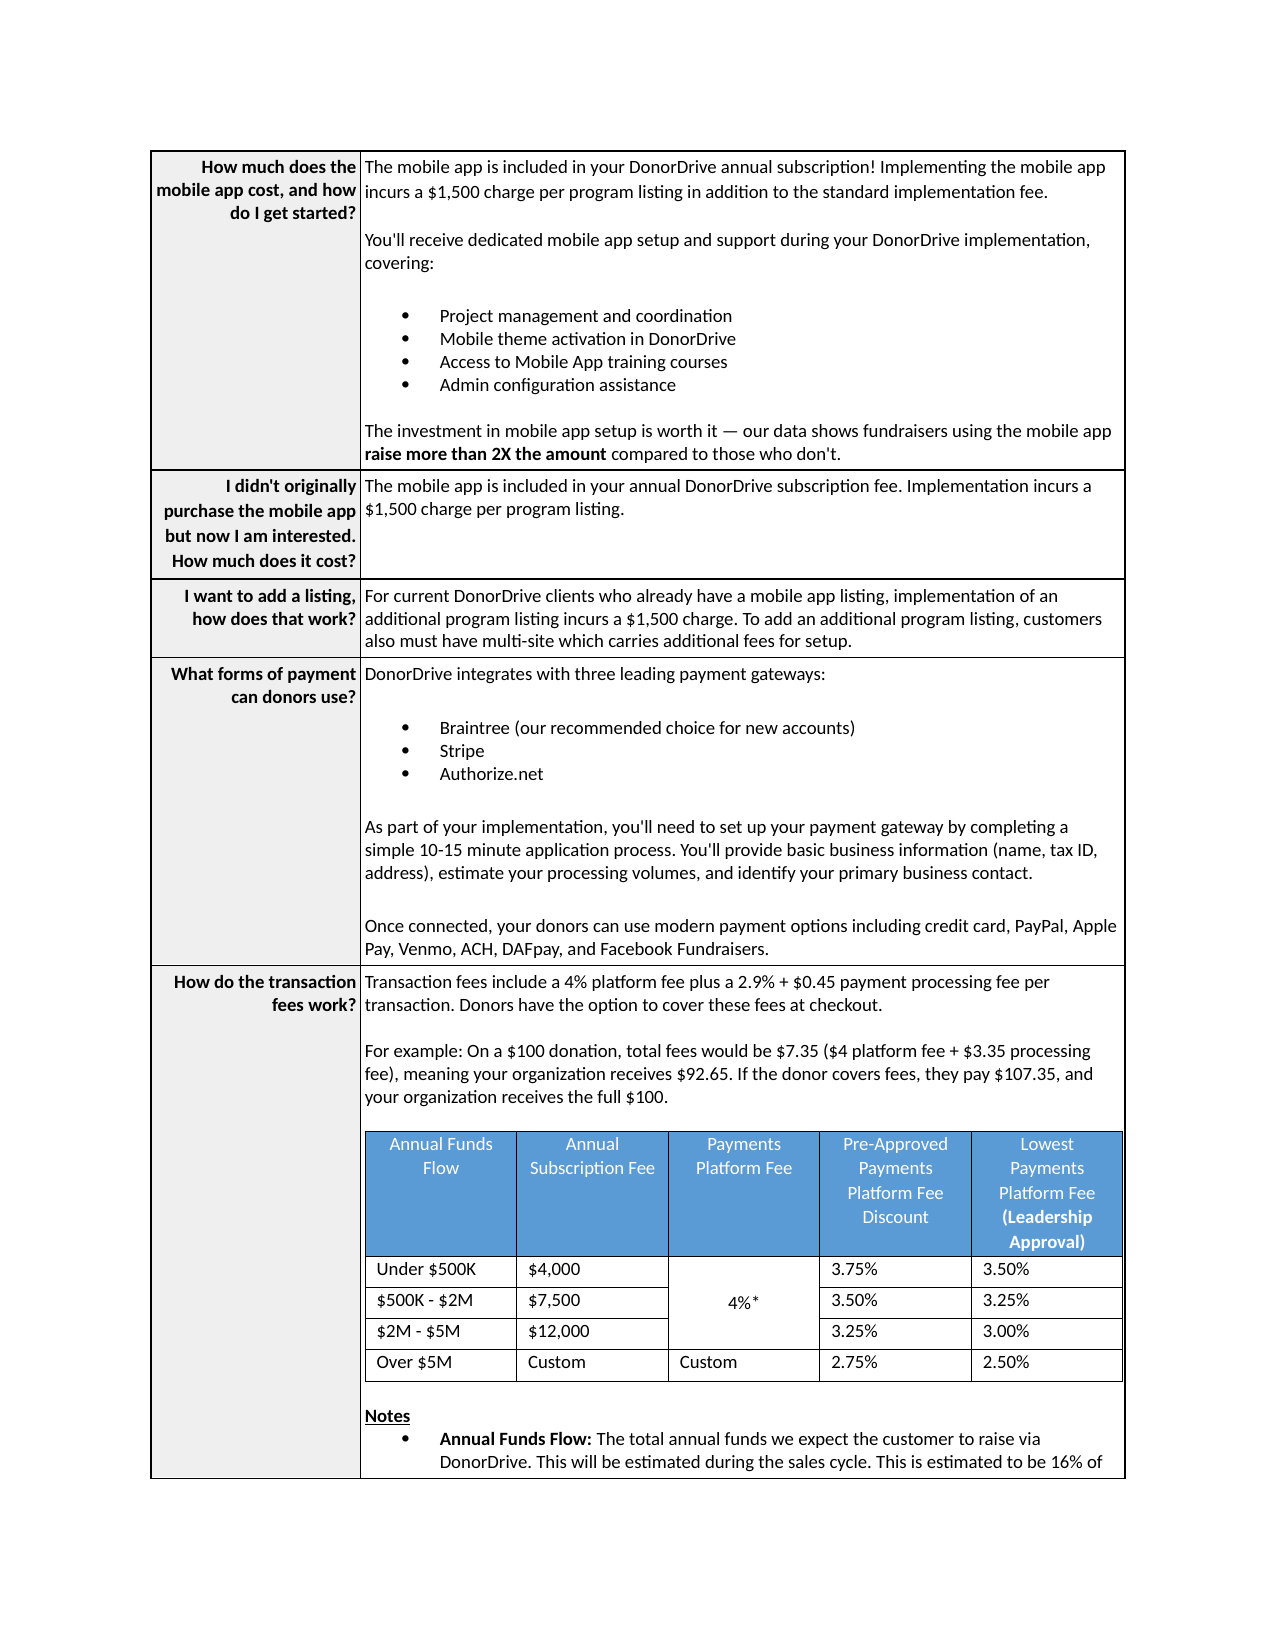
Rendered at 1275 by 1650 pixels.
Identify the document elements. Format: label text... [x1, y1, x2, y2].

table_cell What forms of payment can donors use? [152, 658, 360, 964]
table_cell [361, 966, 1124, 1477]
table_cell For current DonorDrive clients who already have a mobile app listing, implementation of an additional program listing incurs a $1,500 charge. To add an additional program listing, customers also must have multi-site which carries additional fees for setup. [361, 580, 1124, 657]
table_cell The mobile app is included in your annual DonorDrive subscription fee. Implementation incurs a $1,500 charge per program listing. [361, 471, 1124, 578]
table_cell I didn't originally purchase the mobile app but now I am interested. How much does it cost? [152, 471, 360, 578]
table_cell How much does the mobile app cost, and how do I get started? [152, 152, 360, 469]
table_cell DonorDrive integrates with three leading payment gateways: Braintree (our recommended choice for new accounts) Stripe Authorize.net As part of your implementation, you'll need to set up your payment gateway by completing a simple 10-15 minute application process. You'll provide basic business information (name, tax ID, address), estimate your processing volumes, and identify your primary business contact. Once connected, your donors can use modern payment options including credit card, PayPal, Apple Pay, Venmo, ACH, DAFpay, and Facebook Fundraisers. [361, 658, 1124, 964]
table_cell I want to add a listing, how does that work? [152, 580, 360, 657]
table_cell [152, 966, 360, 1477]
table_cell The mobile app is included in your DonorDrive annual subscription! Implementing the mobile app incurs a $1,500 charge per program listing in addition to the standard implementation fee. You'll receive dedicated mobile app setup and support during your DonorDrive implementation, covering: Project management and coordination Mobile theme activation in DonorDrive Access to Mobile App training courses Admin configuration assistance The investment in mobile app setup is worth it — our data shows fundraisers using the mobile app raise more than 2X the amount compared to those who don't. [361, 152, 1124, 469]
